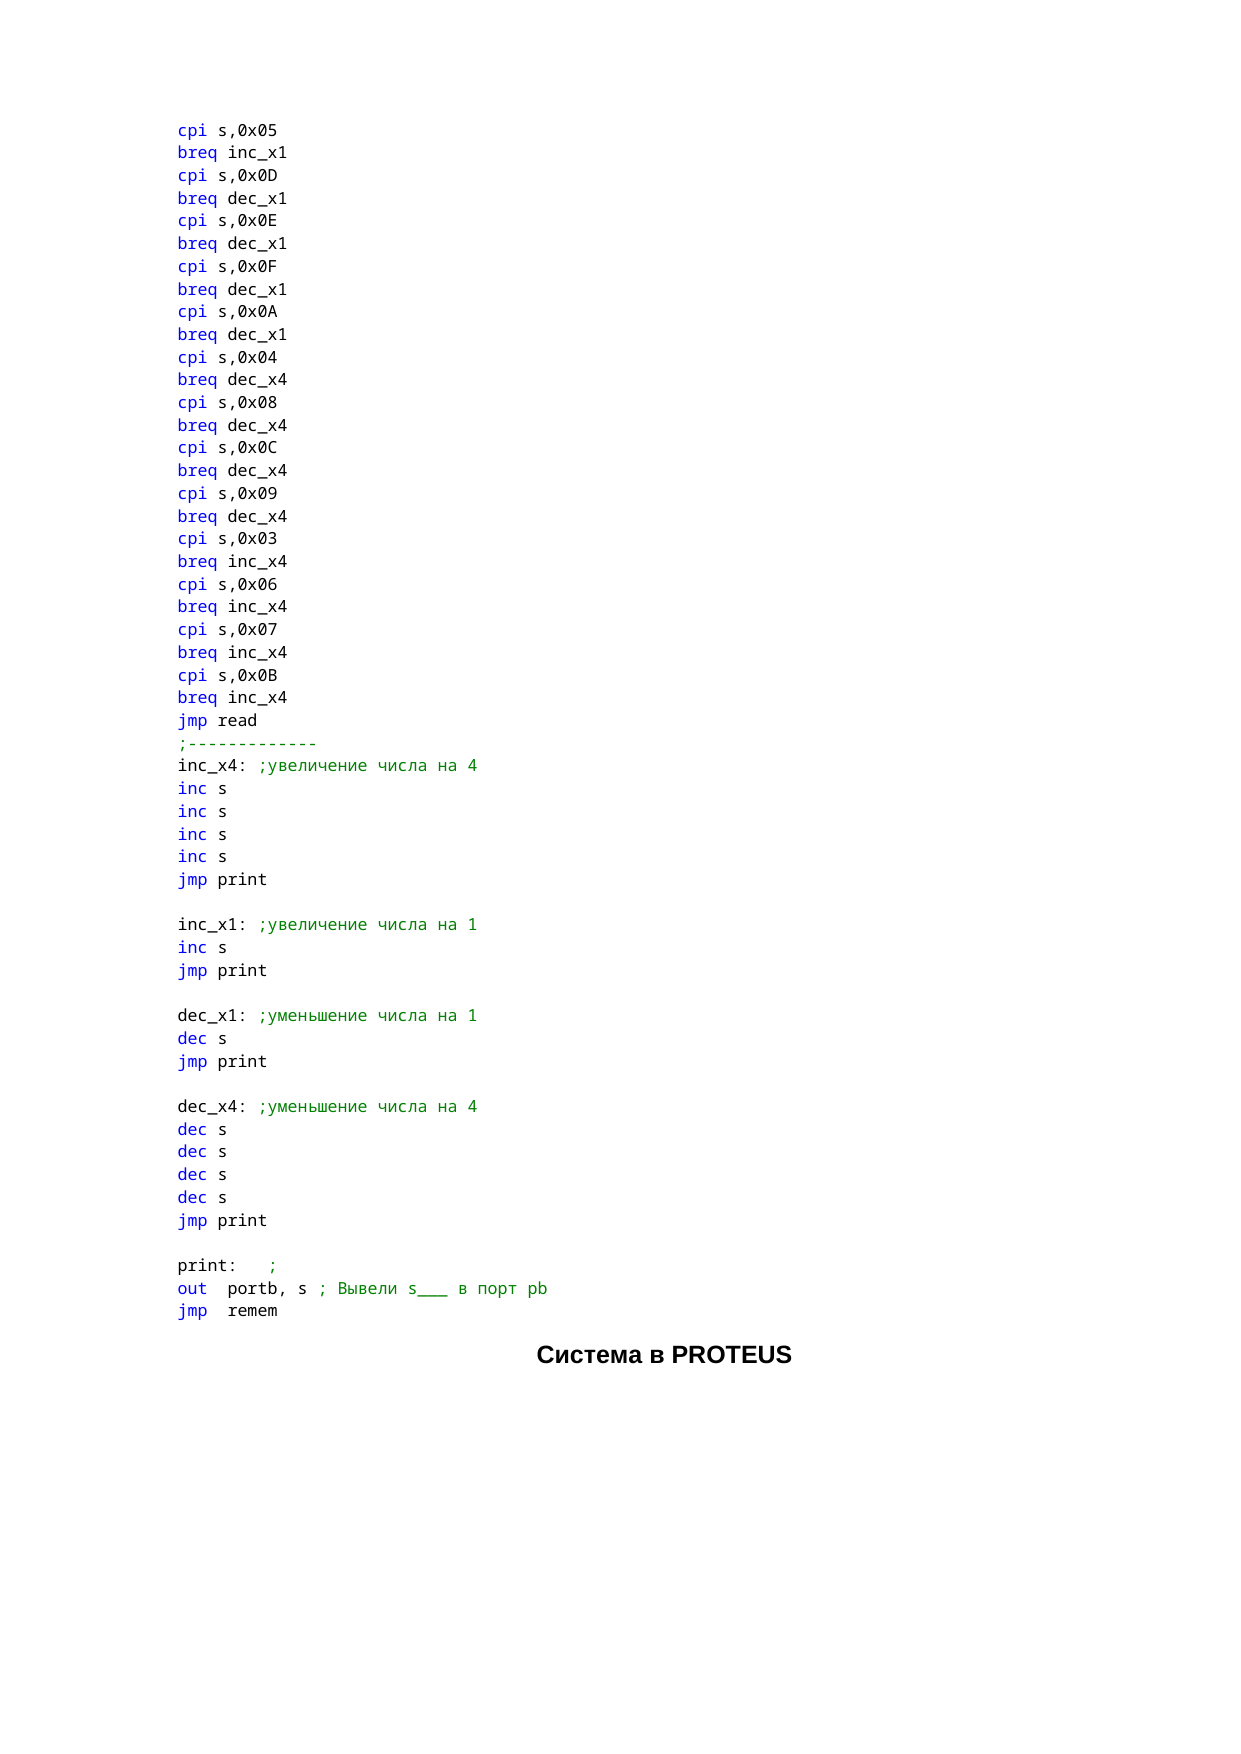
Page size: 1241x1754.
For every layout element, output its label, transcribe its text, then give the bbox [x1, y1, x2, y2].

text jmp print [177, 867, 1152, 890]
text cpi s,0x0B [177, 663, 1152, 686]
text cpi s,0x03 [177, 527, 1152, 549]
text breq dec_x1 [177, 186, 1152, 209]
text breq inc_x4 [177, 640, 1152, 663]
text jmp print [177, 1049, 1152, 1072]
text cpi s,0x0E [177, 209, 1152, 232]
text cpi s,0x05 [177, 118, 1152, 141]
text breq dec_x4 [177, 459, 1152, 481]
text breq inc_x4 [177, 686, 1152, 708]
text dec_x1: ;уменьшение числа на 1 [177, 1004, 1152, 1026]
text jmp print [177, 1208, 1152, 1231]
text breq inc_x4 [177, 549, 1152, 572]
text inc_x1: ;увеличение числа на 1 [177, 913, 1152, 936]
text cpi s,0x0D [177, 163, 1152, 186]
text inc s [177, 936, 1152, 958]
text breq dec_x1 [177, 322, 1152, 345]
text print: ; [177, 1253, 1152, 1276]
text cpi s,0x0F [177, 254, 1152, 277]
text Система в PROTEUS [177, 1340, 1152, 1368]
text inc s [177, 845, 1152, 867]
text dec s [177, 1117, 1152, 1140]
text jmp read [177, 708, 1152, 731]
text cpi s,0x09 [177, 481, 1152, 504]
text breq inc_x4 [177, 595, 1152, 618]
text dec_x4: ;уменьшение числа на 4 [177, 1094, 1152, 1117]
text breq dec_x4 [177, 413, 1152, 436]
text dec s [177, 1185, 1152, 1208]
text jmp print [177, 958, 1152, 981]
text breq dec_x1 [177, 277, 1152, 300]
text cpi s,0x0A [177, 300, 1152, 322]
text jmp remem [177, 1299, 1152, 1322]
text cpi s,0x08 [177, 391, 1152, 413]
text inc_x4: ;увеличение числа на 4 [177, 754, 1152, 777]
text cpi s,0x0C [177, 436, 1152, 459]
text ;------------- [177, 731, 1152, 754]
text cpi s,0x06 [177, 572, 1152, 595]
text breq inc_x1 [177, 141, 1152, 163]
text breq dec_x4 [177, 504, 1152, 527]
text dec s [177, 1026, 1152, 1049]
text out portb, s ; Вывели s___ в порт pb [177, 1276, 1152, 1299]
text cpi s,0x07 [177, 618, 1152, 640]
text dec s [177, 1140, 1152, 1163]
text dec s [177, 1163, 1152, 1185]
text cpi s,0x04 [177, 345, 1152, 368]
text breq dec_x1 [177, 232, 1152, 254]
text inc s [177, 777, 1152, 799]
text inc s [177, 799, 1152, 822]
text breq dec_x4 [177, 368, 1152, 391]
text inc s [177, 822, 1152, 845]
